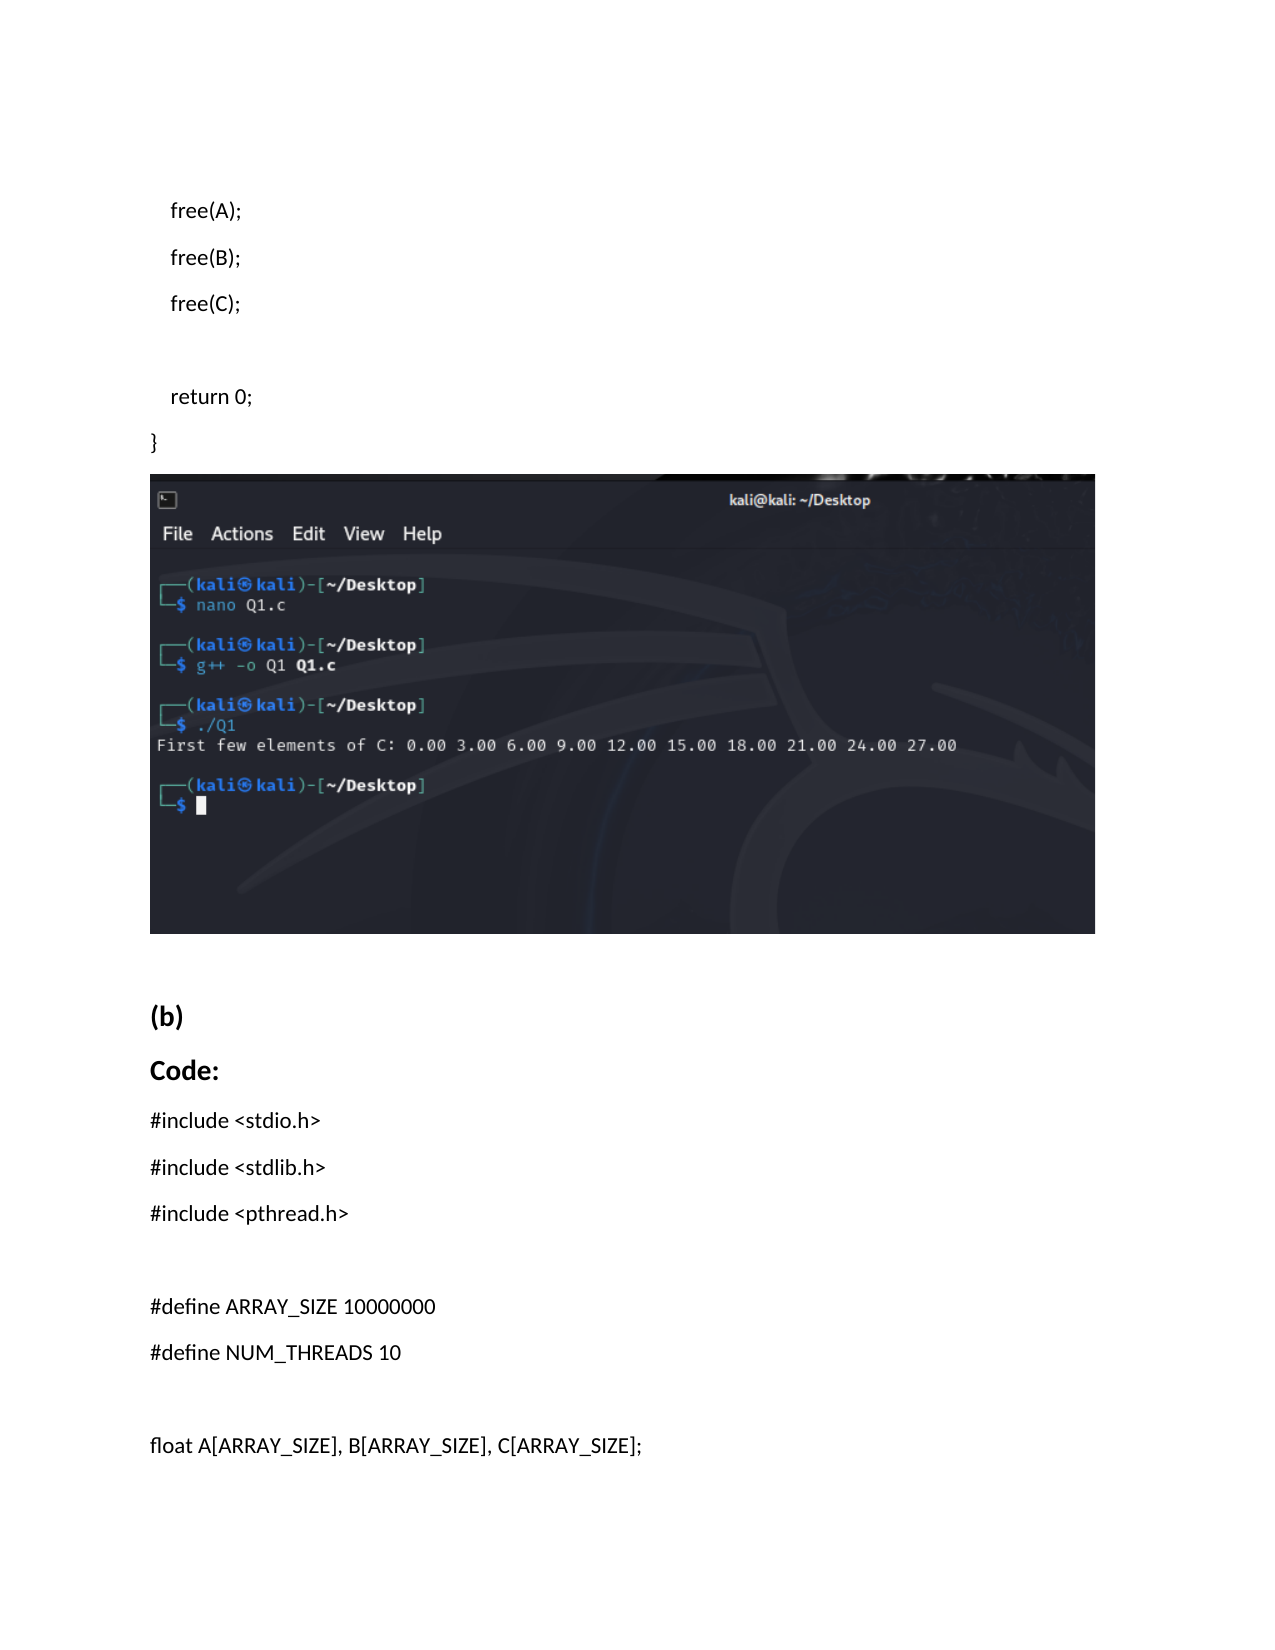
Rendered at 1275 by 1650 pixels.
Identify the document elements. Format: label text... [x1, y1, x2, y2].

text (b) [150, 998, 1125, 1033]
text return 0; [150, 382, 1125, 410]
text #include <pthread.h> [150, 1199, 1125, 1227]
text free(B); [150, 243, 1125, 271]
text #include <stdlib.h> [150, 1153, 1125, 1181]
text #define ARRAY_SIZE 10000000 [150, 1292, 1125, 1320]
text free(A); [150, 196, 1125, 224]
text float A[ARRAY_SIZE], B[ARRAY_SIZE], C[ARRAY_SIZE]; [150, 1431, 1125, 1459]
picture [150, 474, 1096, 934]
text #include <stdio.h> [150, 1107, 1125, 1135]
text free(C); [150, 289, 1125, 317]
text #define NUM_THREADS 10 [150, 1338, 1125, 1366]
text } [150, 428, 1125, 456]
text Code: [150, 1052, 1125, 1088]
